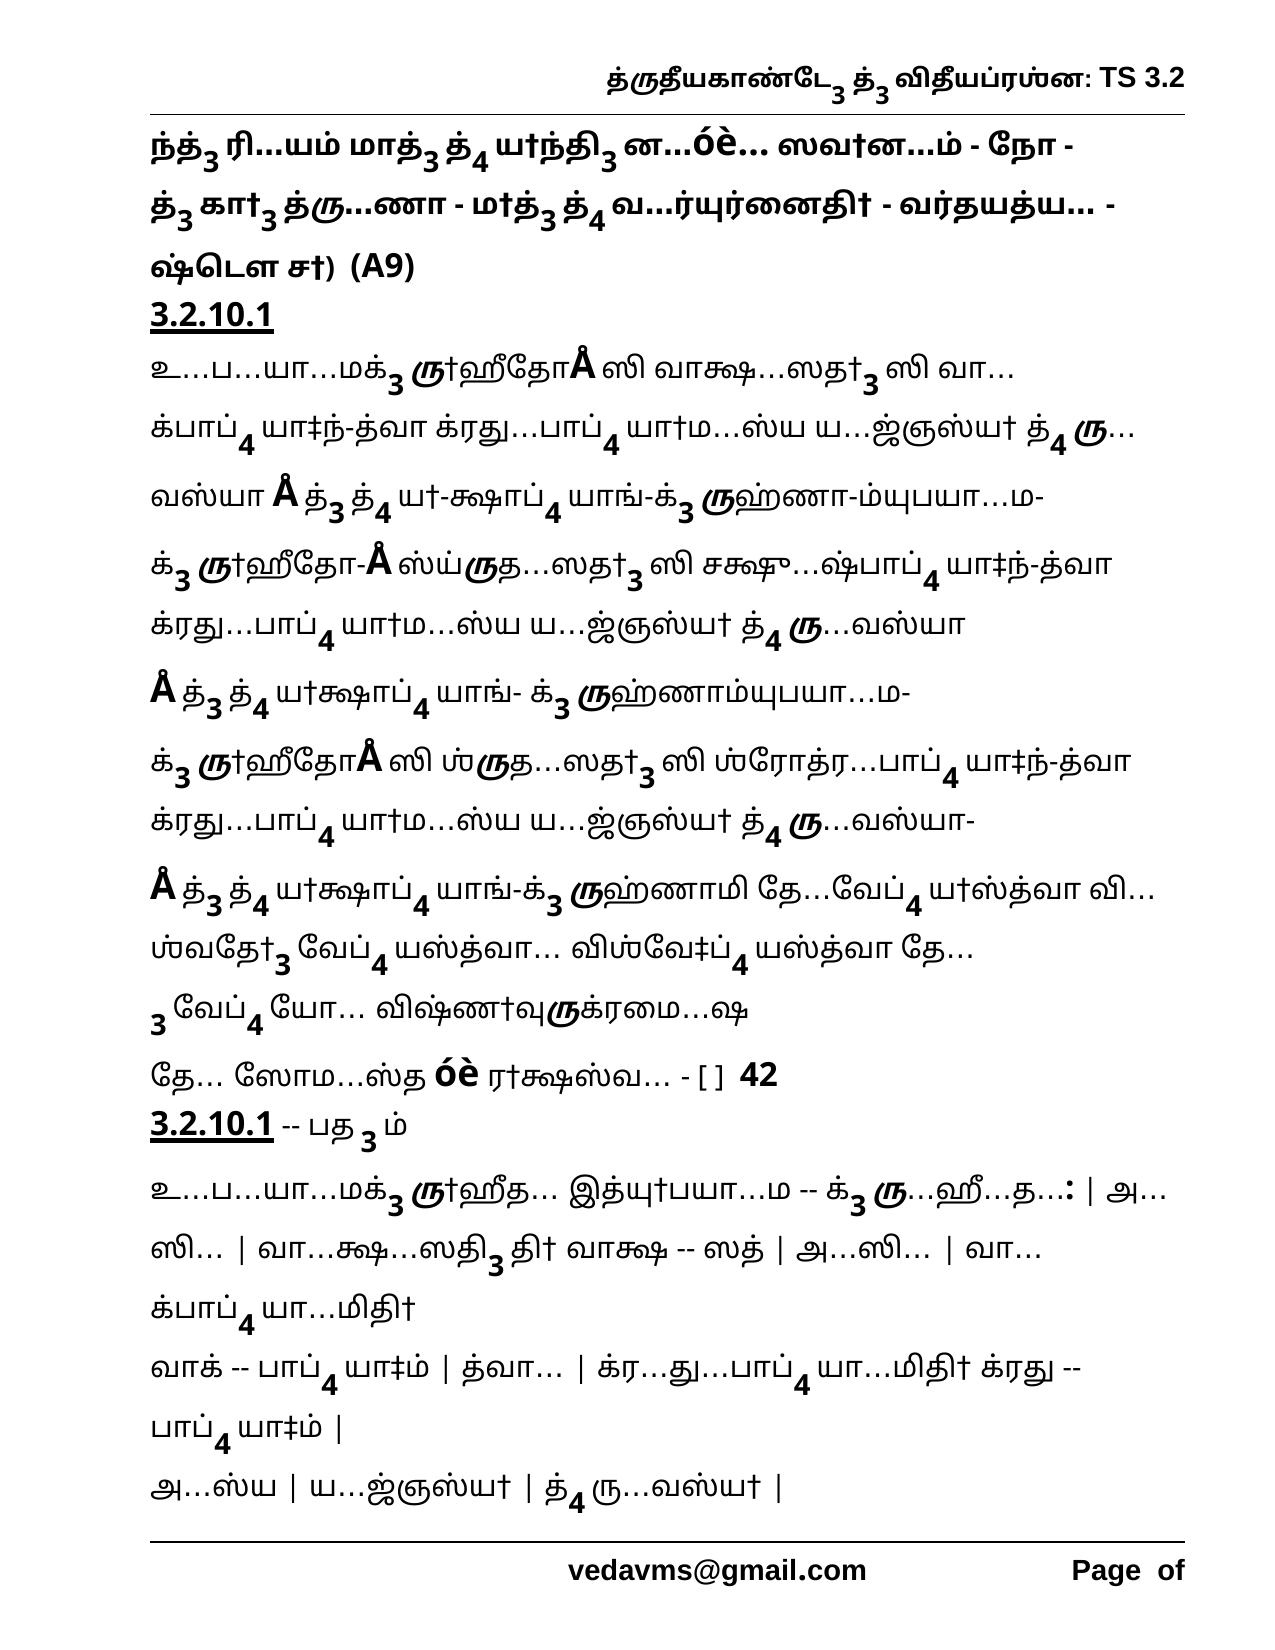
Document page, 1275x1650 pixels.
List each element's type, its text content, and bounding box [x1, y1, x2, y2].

text உ…ப…யா…மக்3ரு†ஹீதோÅஸி வாக்ஷ…ஸத†3ஸி வா…க்பாப்4யா‡ந்-த்வா க்ரது…பாப்4யா†ம…ஸ்ய ய…ஜ்ஞஸ்ய† த்4ரு…வஸ்யா Åத்3த்4ய†-க்ஷாப்4யாங்-க்3ருஹ்ணா-ம்யுபயா…ம-க்3ரு†ஹீதோ-Åஸ்ய்ருத…ஸத†3ஸி சக்ஷு…ஷ்பாப்4யா‡ந்-த்வா க்ரது…பாப்4யா†ம…ஸ்ய ய…ஜ்ஞஸ்ய† த்4ரு…வஸ்யா Åத்3த்4ய†க்ஷாப்4யாங்- க்3ருஹ்ணாம்யுபயா…ம-க்3ரு†ஹீதோÅஸி ஶ்ருத…ஸத†3ஸி ஶ்ரோத்ர…பாப்4யா‡ந்-த்வா க்ரது…பாப்4யா†ம…ஸ்ய ய…ஜ்ஞஸ்ய† த்4ரு…வஸ்யா-Åத்3த்4ய†க்ஷாப்4யாங்-க்3ருஹ்ணாமி தே…வேப்4ய†ஸ்த்வா வி…ஶ்வதே†3வேப்4யஸ்த்வா… விஶ்வே‡ப்4யஸ்த்வா தே…3வேப்4யோ… விஷ்ண†வுருக்ரமை…ஷ தே… ஸோம…ஸ்தóè ர†க்ஷஸ்வ… - [ ] 42 [150, 338, 1185, 1097]
text 3.2.10.1 [150, 291, 1185, 336]
text அ…ஸ்ய | ய…ஜ்ஞஸ்ய† | த்4ரு…வஸ்ய† | [150, 1466, 1185, 1522]
text 3.2.10.1 -- பத3ம் [150, 1099, 1185, 1161]
text ந்த்3ரி…யம் மாத்3த்4ய†ந்தி3ன…óè… ஸவ†ன…ம் - நோ - த்3கா†3த்ரு…ணா - ம†த்3த்4வ…ர்யுர்னைதி† - வர்தயத்ய… - ஷ்டௌ ச†) (A9) [150, 115, 1185, 288]
